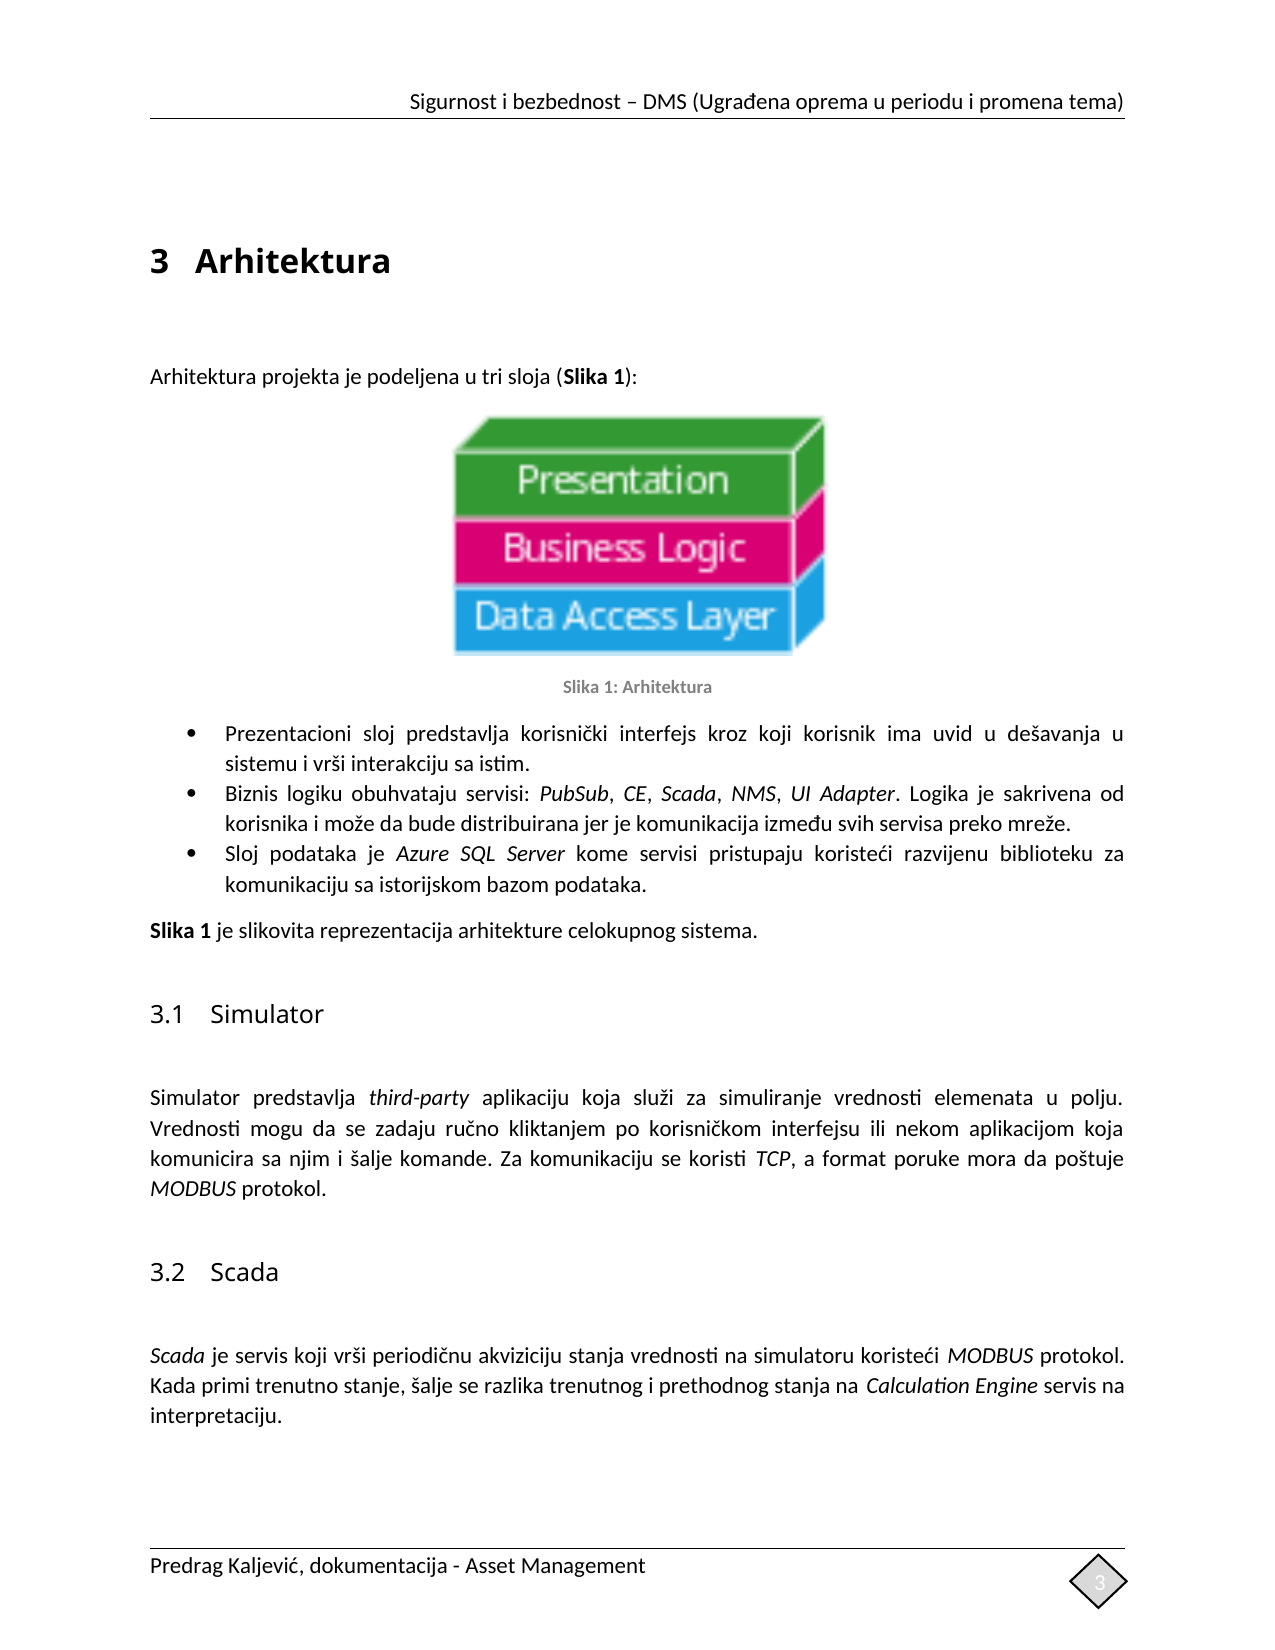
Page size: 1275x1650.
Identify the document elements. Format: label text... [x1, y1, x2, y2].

text Slika 1 je slikovita reprezentacija arhitekture celokupnog sistema. [150, 917, 1125, 944]
list Sloj podataka je Azure SQL Server kome servisi pristupaju koristeći razvijenu biblioteku za komunikaciju sa istorijskom bazom podataka. [187, 839, 1125, 898]
text Arhitektura projekta je podeljena u tri sloja (slika 1): [150, 362, 1125, 390]
list Prezentacioni sloj predstavlja korisnički interfejs kroz koji korisnik ima uvid u dešavanja u sistemu i vrši interakciju sa istim. [187, 719, 1125, 777]
list Biznis logiku obuhvataju servisi: PubSub, CE, Scada, NMS, UI Adapter. Logika je sakrivena od korisnika i može da bude distribuirana jer je komunikacija između svih servisa preko mreže. [187, 779, 1125, 837]
subtitle Arhitektura [150, 238, 1125, 284]
text Slika 1: Arhitektura [150, 675, 1125, 698]
text Scada je servis koji vrši periodičnu akviziciju stanja vrednosti na simulatoru koristeći MODBUS protokol. Kada primi trenutno stanje, šalje se razlika trenutnog i prethodnog stanja na Calculation Engine servis na interpretaciju. [150, 1341, 1125, 1429]
subtitle Simulator [150, 997, 1125, 1031]
subtitle Scada [150, 1254, 1125, 1288]
text Simulator predstavlja third-party aplikaciju koja služi za simuliranje vrednosti elemenata u polju. Vrednosti mogu da se zadaju ručno kliktanjem po korisničkom interfejsu ili nekom aplikacijom koja komunicira sa njim i šalje komande. Za komunikaciju se koristi TCP, a format poruke mora da poštuje MODBUS protokol. [150, 1083, 1125, 1202]
